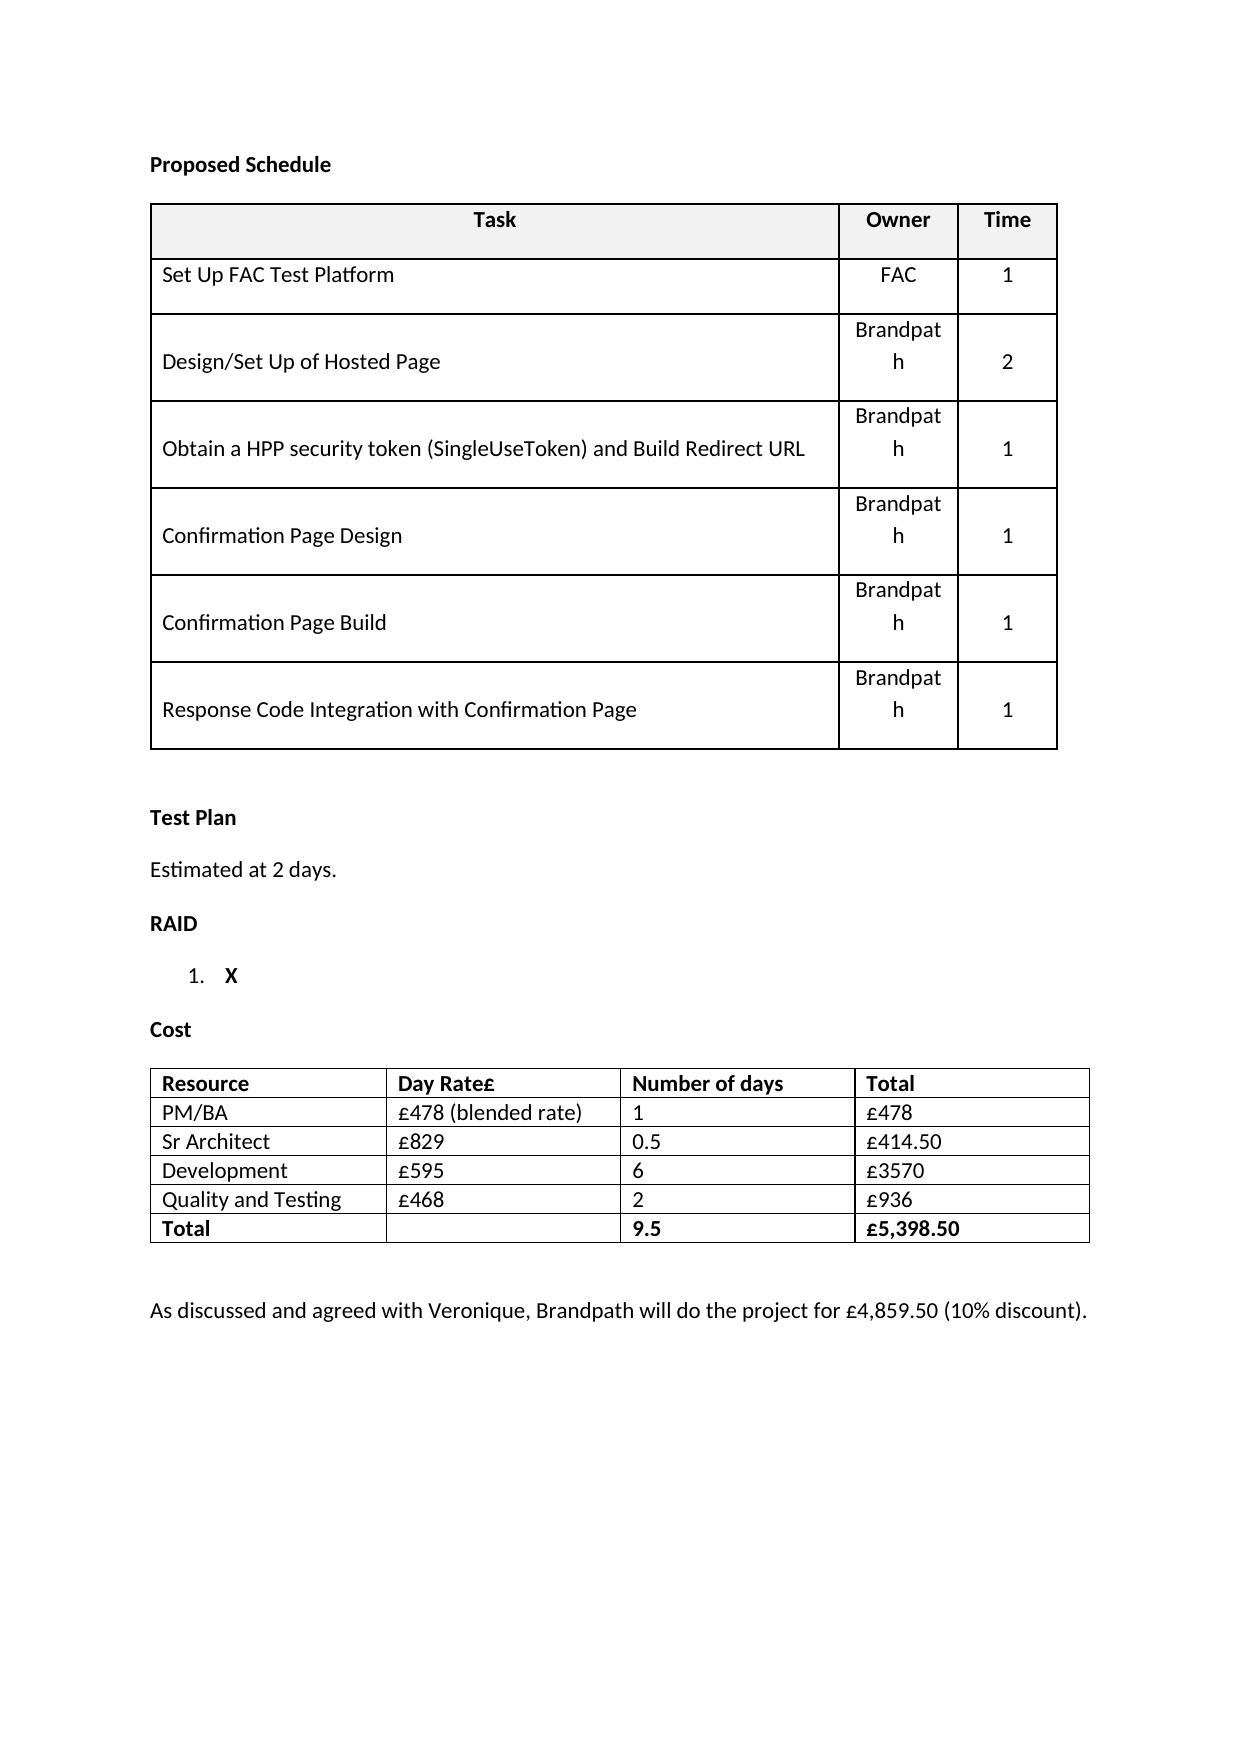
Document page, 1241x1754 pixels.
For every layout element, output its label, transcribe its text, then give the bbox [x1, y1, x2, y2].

table_cell PM/BA [151, 1098, 386, 1126]
table_cell 6 [621, 1156, 854, 1184]
table_cell Set Up FAC Test Platform [152, 260, 838, 313]
table_cell Confirmation Page Build [152, 576, 838, 661]
table_header Resource [151, 1069, 386, 1097]
table_cell 1 [959, 576, 1056, 661]
table_cell Brandpath [840, 402, 957, 487]
table_cell 1 [621, 1098, 854, 1126]
table_header Task [152, 205, 838, 258]
table_cell Brandpath [840, 315, 957, 399]
table_cell Obtain a HPP security token (SingleUseToken) and Build Redirect URL [152, 402, 838, 487]
table_cell 2 [959, 315, 1056, 399]
table_cell £478 [856, 1098, 1089, 1126]
table_cell £936 [856, 1185, 1089, 1213]
table_cell 1 [959, 489, 1056, 573]
table_cell FAC [840, 260, 957, 313]
table_cell £414.50 [856, 1127, 1089, 1155]
table_header Number of days [621, 1069, 854, 1097]
table_cell 9.5 [621, 1214, 854, 1242]
table_header Owner [840, 205, 957, 258]
table_cell [387, 1214, 620, 1242]
table_cell Total [151, 1214, 386, 1242]
table_cell 2 [621, 1185, 854, 1213]
table_cell Confirmation Page Design [152, 489, 838, 573]
list X [187, 962, 1090, 990]
text Proposed Schedule [150, 150, 1090, 178]
table_cell £595 [387, 1156, 620, 1184]
table_cell Development [151, 1156, 386, 1184]
table_cell £5,398.50 [856, 1214, 1089, 1242]
text As discussed and agreed with Veronique, Brandpath will do the project for £4,859.50 (10% discount). [150, 1296, 1090, 1324]
table_cell £468 [387, 1185, 620, 1213]
table_header Day Rate£ [387, 1069, 620, 1097]
table_cell Sr Architect [151, 1127, 386, 1155]
table_cell Design/Set Up of Hosted Page [152, 315, 838, 399]
table_cell Quality and Testing [151, 1185, 386, 1213]
table_cell 1 [959, 260, 1056, 313]
table_cell Brandpath [840, 576, 957, 661]
table_cell £3570 [856, 1156, 1089, 1184]
table_cell £478 (blended rate) [387, 1098, 620, 1126]
table_cell Response Code Integration with Confirmation Page [152, 663, 838, 747]
text Cost [150, 1015, 1090, 1043]
table_header Time [959, 205, 1056, 258]
table_cell £829 [387, 1127, 620, 1155]
table_cell Brandpath [840, 489, 957, 573]
table_cell 1 [959, 663, 1056, 747]
table_cell 0.5 [621, 1127, 854, 1155]
text RAID [150, 909, 1090, 937]
text Test Plan [150, 803, 1090, 831]
table_header Total [856, 1069, 1089, 1097]
table_cell Brandpath [840, 663, 957, 747]
text Estimated at 2 days. [150, 856, 1090, 884]
table_cell 1 [959, 402, 1056, 487]
